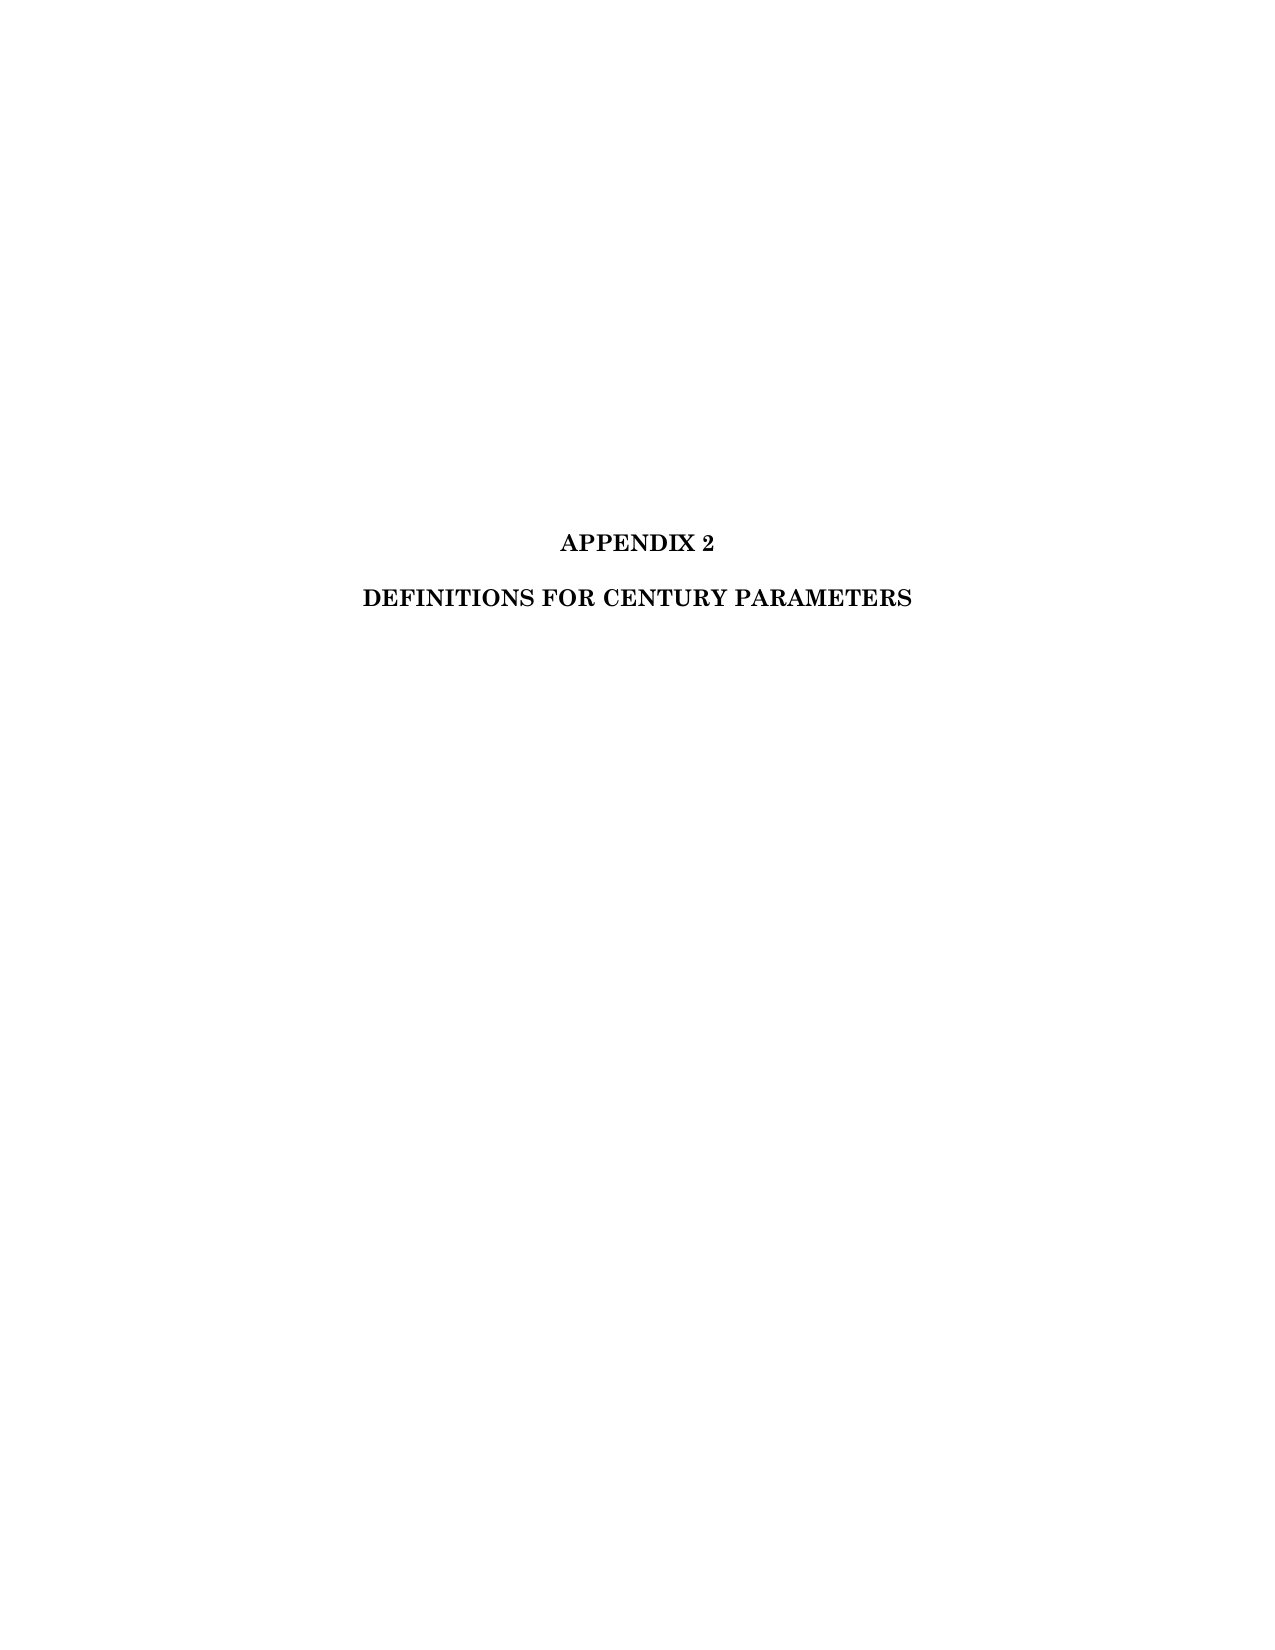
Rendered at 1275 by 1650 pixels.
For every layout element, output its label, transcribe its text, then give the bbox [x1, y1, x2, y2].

text APPENDIX 2 [150, 529, 1125, 556]
text DEFINITIONS FOR CENTURY PARAMETERS [150, 584, 1125, 612]
